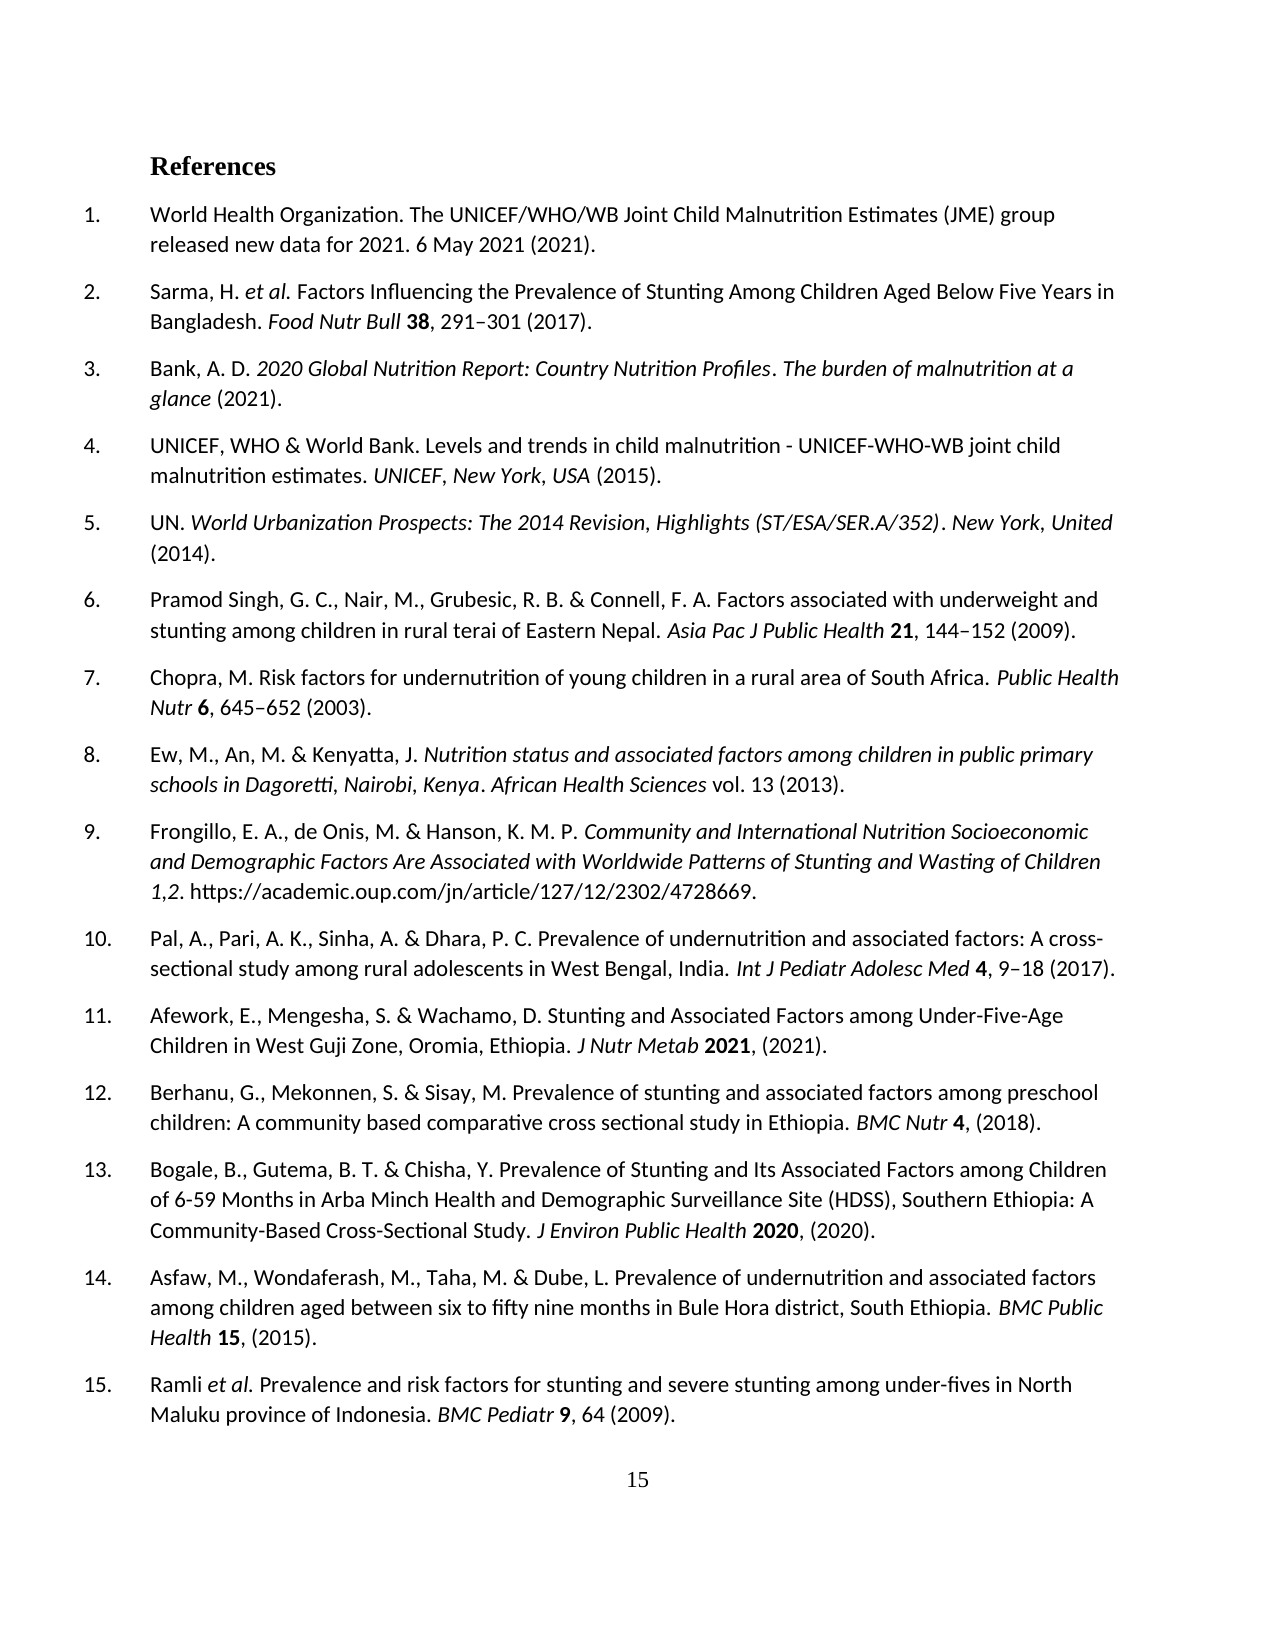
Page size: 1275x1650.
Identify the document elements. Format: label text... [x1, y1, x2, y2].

text References [150, 150, 1125, 181]
